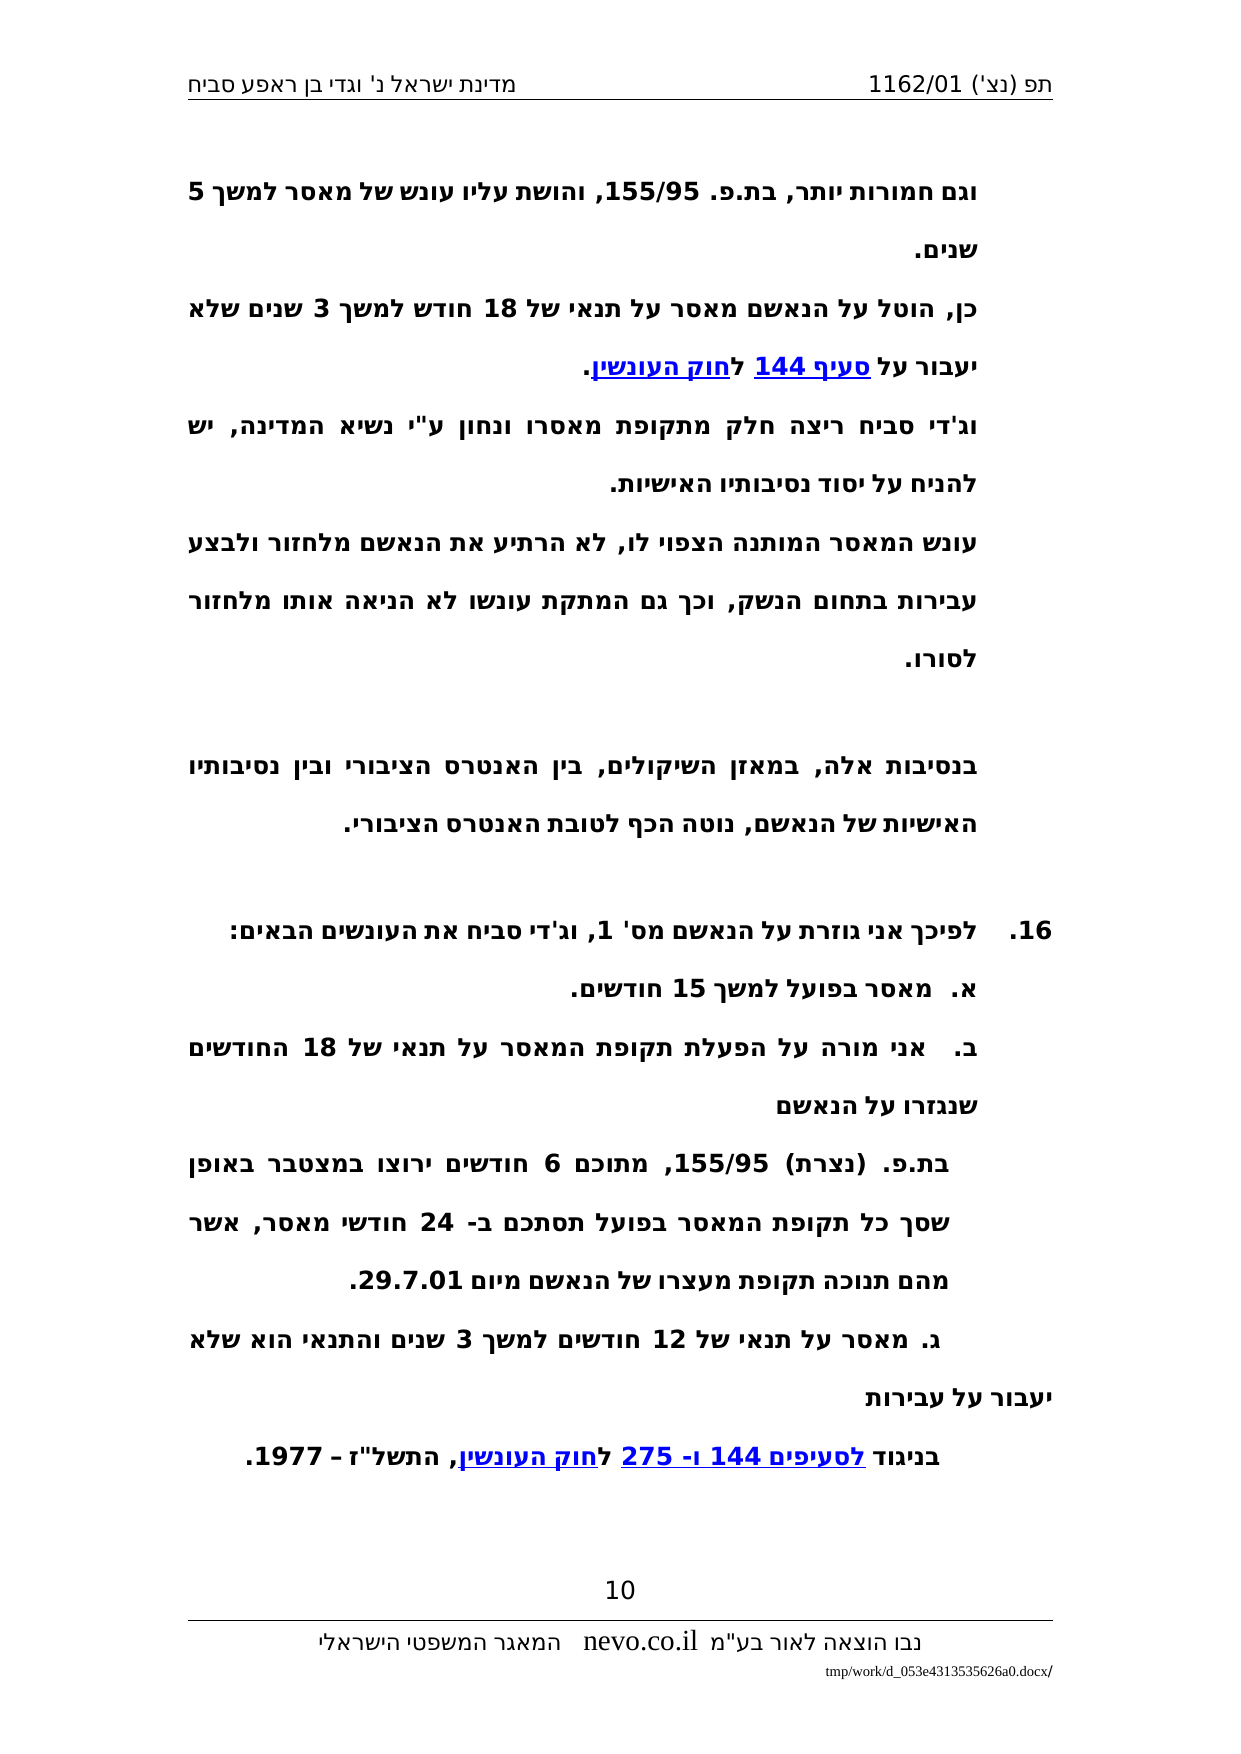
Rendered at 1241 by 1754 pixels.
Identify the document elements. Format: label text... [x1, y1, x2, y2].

text כן, הוטל על הנאשם מאסר על תנאי של 18 חודש למשך 3 שנים שלא יעבור על סעיף 144 לחוק העונשין.נ [187, 294, 978, 382]
text 16. לפיכך אני גוזרת על הנאשם מס' 1, וג'די סביח את העונשים הבאים: [187, 916, 1053, 945]
text ב. אני מורה על הפעלת תקופת המאסר על תנאי של 18 החודשים שנגזרו על הנאשם [187, 1033, 978, 1120]
text וג'די סביח ריצה חלק מתקופת מאסרו ונחון ע"י נשיא המדינה, יש להניח על יסוד נסיבותיו האישיות.ב [187, 411, 978, 498]
text א. מאסר בפועל למשך 15 חודשים. [187, 974, 1015, 1003]
text עונש המאסר המותנה הצפוי לו, לא הרתיע את הנאשם מלחזור ולבצע עבירות בתחום הנשק, וכך גם המתקת עונשו לא הניאה אותו מלחזור לסורו.ו [187, 528, 978, 674]
text בנסיבות אלה, במאזן השיקולים, בין האנטרס הציבורי ובין נסיבותיו האישיות של הנאשם, נוטה הכף לטובת האנטרס הציבורי. [187, 751, 978, 838]
text בת.פ. (נצרת) 155/95, מתוכם 6 חודשים ירוצו במצטבר באופן שסך כל תקופת המאסר בפועל תסתכם ב- 24 חודשי מאסר, אשר מהם תנוכה תקופת מעצרו של הנאשם מיום 29.7.01. [187, 1150, 949, 1296]
text ג. מאסר על תנאי של 12 חודשים למשך 3 שנים והתנאי הוא שלא יעבור על עבירות [187, 1325, 1053, 1413]
text בניגוד לסעיפים 144 ו- 275 לחוק העונשין, התשל"ז – 1977. [187, 1442, 1053, 1471]
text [187, 177, 978, 265]
